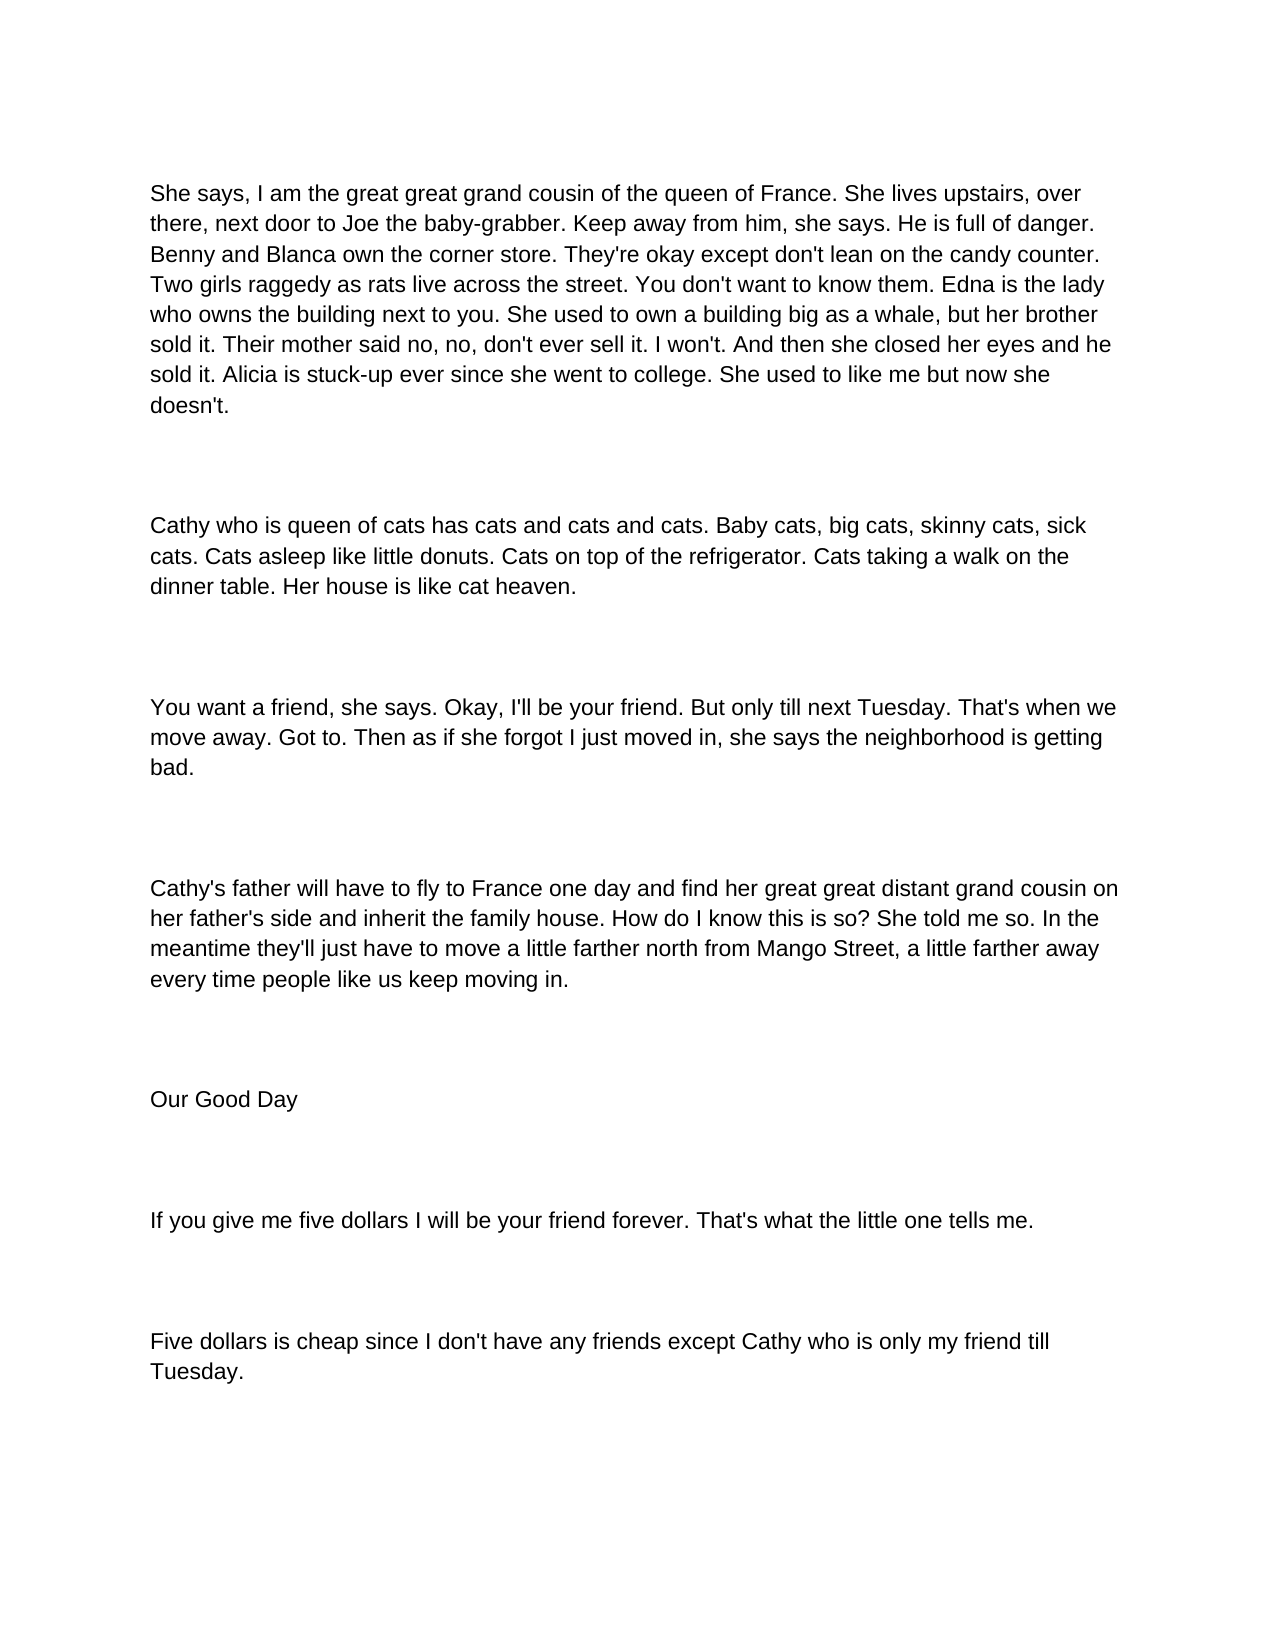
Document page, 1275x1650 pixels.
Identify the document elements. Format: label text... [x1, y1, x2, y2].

text You want a friend, she says. Okay, I'll be your friend. But only till next Tuesday. That's when we move away. Got to. Then as if she forgot I just moved in, she says the neighborhood is getting bad. [150, 694, 1125, 781]
text Cathy's father will have to fly to France one day and find her great great distant grand cousin on her father's side and inherit the family house. How do I know this is so? She told me so. In the meantime they'll just have to move a little farther north from Mango Street, a little farther away every time people like us keep moving in. [150, 875, 1125, 992]
text Cathy who is queen of cats has cats and cats and cats. Baby cats, big cats, skinny cats, sick cats. Cats asleep like little donuts. Cats on top of the refrigerator. Cats taking a walk on the dinner table. Her house is like cat heaven. [150, 512, 1125, 599]
text She says, I am the great great grand cousin of the queen of France. She lives upstairs, over there, next door to Joe the baby-grabber. Keep away from him, she says. He is full of danger. Benny and Blanca own the corner store. They're okay except don't lean on the candy counter. Two girls raggedy as rats live across the street. You don't want to know them. Edna is the lady who owns the building next to you. She used to own a building big as a whale, but her brother sold it. Their mother said no, no, don't ever sell it. I won't. And then she closed her eyes and he sold it. Alicia is stuck-up ever since she went to college. She used to like me but now she doesn't. [150, 180, 1125, 418]
text Five dollars is cheap since I don't have any friends except Cathy who is only my friend till Tuesday. [150, 1328, 1125, 1385]
text Our Good Day [150, 1086, 1125, 1113]
text If you give me five dollars I will be your friend forever. That's what the little one tells me. [150, 1207, 1125, 1234]
